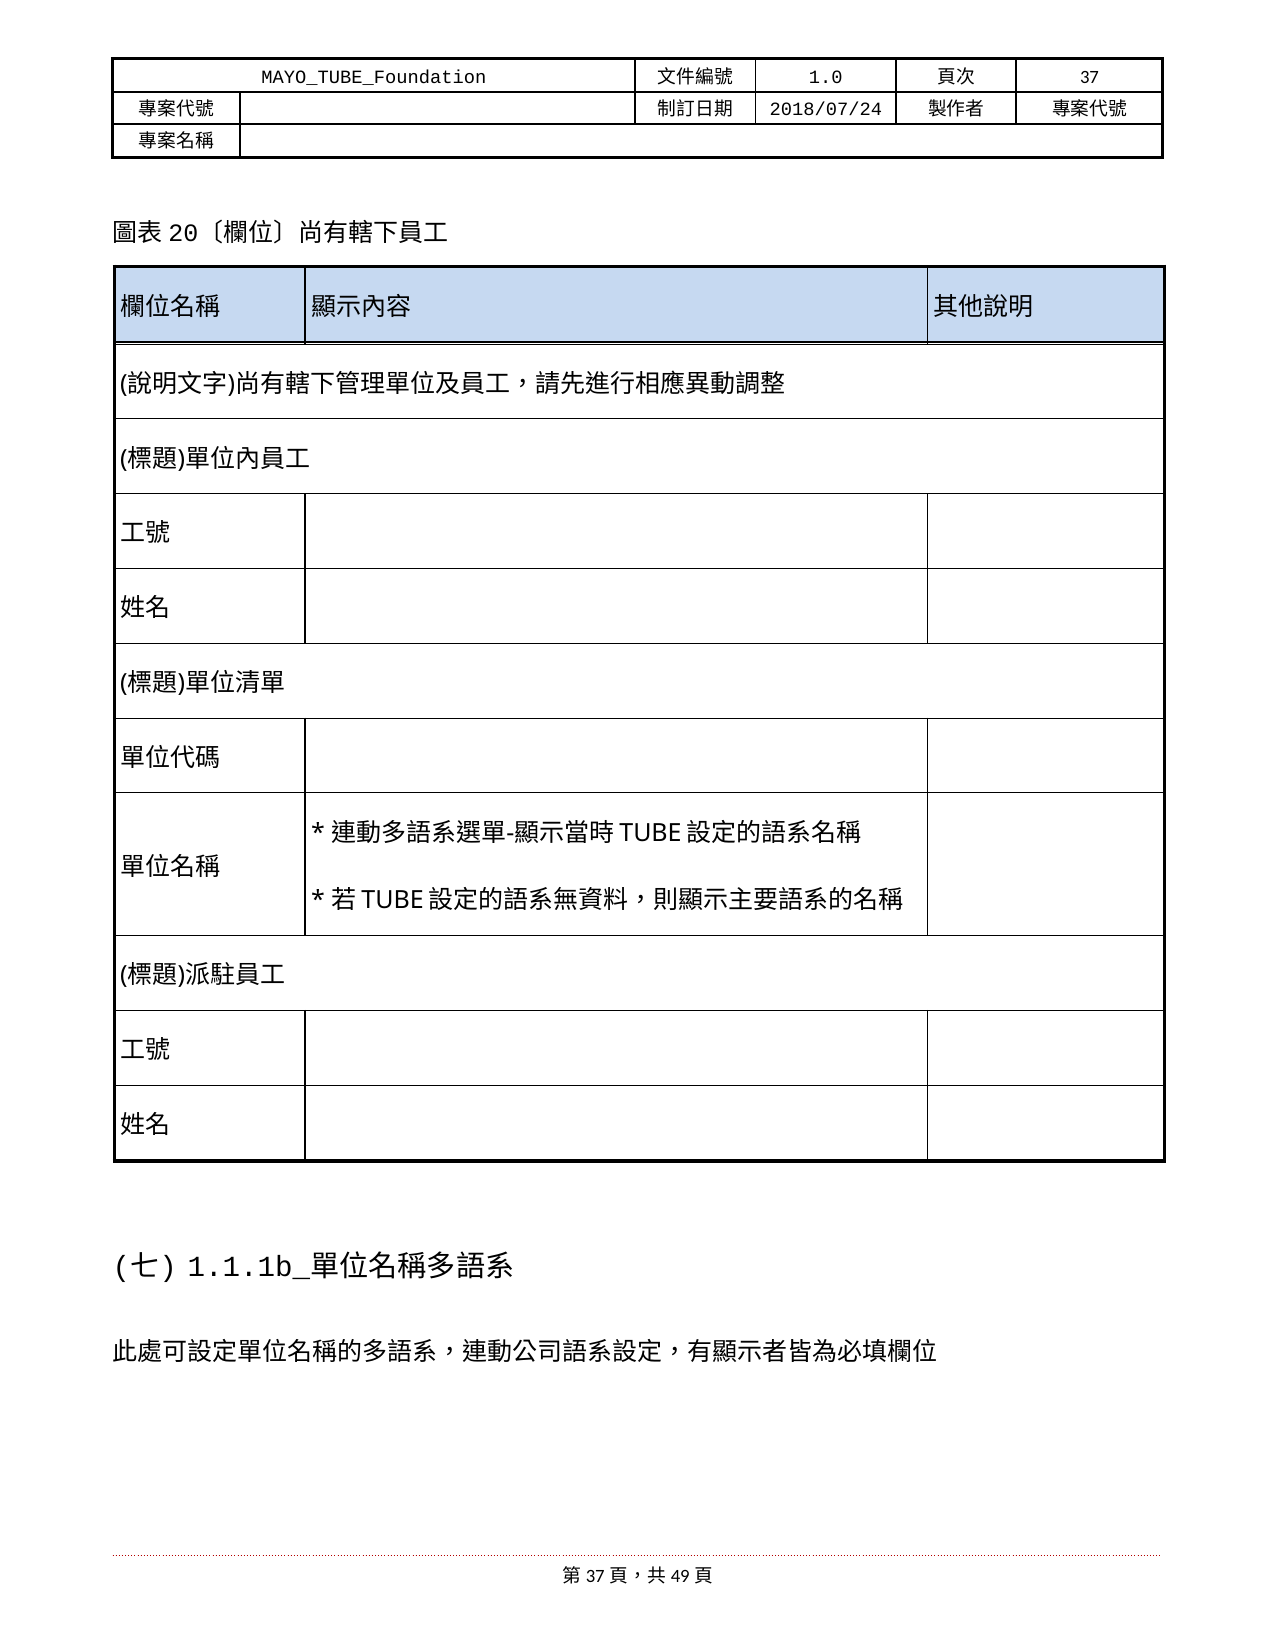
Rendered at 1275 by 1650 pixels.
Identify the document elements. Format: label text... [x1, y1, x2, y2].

table_cell [306, 719, 927, 792]
table_cell 工號 [116, 1011, 304, 1084]
table_cell [928, 494, 1163, 568]
table_cell (標題)單位內員工 [116, 419, 1163, 493]
table_cell [928, 793, 1163, 935]
table_cell [306, 494, 927, 568]
table_cell [306, 569, 927, 643]
table_cell [928, 1011, 1163, 1084]
table_cell (說明文字)尚有轄下管理單位及員工，請先進行相應異動調整 [116, 345, 1163, 418]
table_cell [306, 1086, 927, 1159]
table_header 其他說明 [928, 268, 1163, 341]
table_header 欄位名稱 [116, 268, 304, 341]
table_cell 單位代碼 [116, 719, 304, 792]
table_cell [928, 719, 1163, 792]
table_cell 單位名稱 [116, 793, 304, 935]
table_cell 姓名 [116, 1086, 304, 1159]
table_cell * 連動多語系選單-顯示當時TUBE設定的語系名稱 * 若TUBE設定的語系無資料，則顯示主要語系的名稱 [306, 793, 927, 935]
table_cell [306, 1011, 927, 1084]
table_header 顯示內容 [306, 268, 927, 341]
table_cell 工號 [116, 494, 304, 568]
table_cell [928, 569, 1163, 643]
subtitle 1.1.1b_單位名稱多語系 [112, 1230, 1162, 1298]
table_cell (標題)派駐員工 [116, 936, 1163, 1010]
text 圖表 20〔欄位〕尚有轄下員工 [112, 197, 1162, 264]
table_cell 姓名 [116, 569, 304, 643]
table_cell [928, 1086, 1163, 1159]
table_cell (標題)單位清單 [116, 644, 1163, 717]
text 此處可設定單位名稱的多語系，連動公司語系設定，有顯示者皆為必填欄位 [112, 1315, 1162, 1383]
